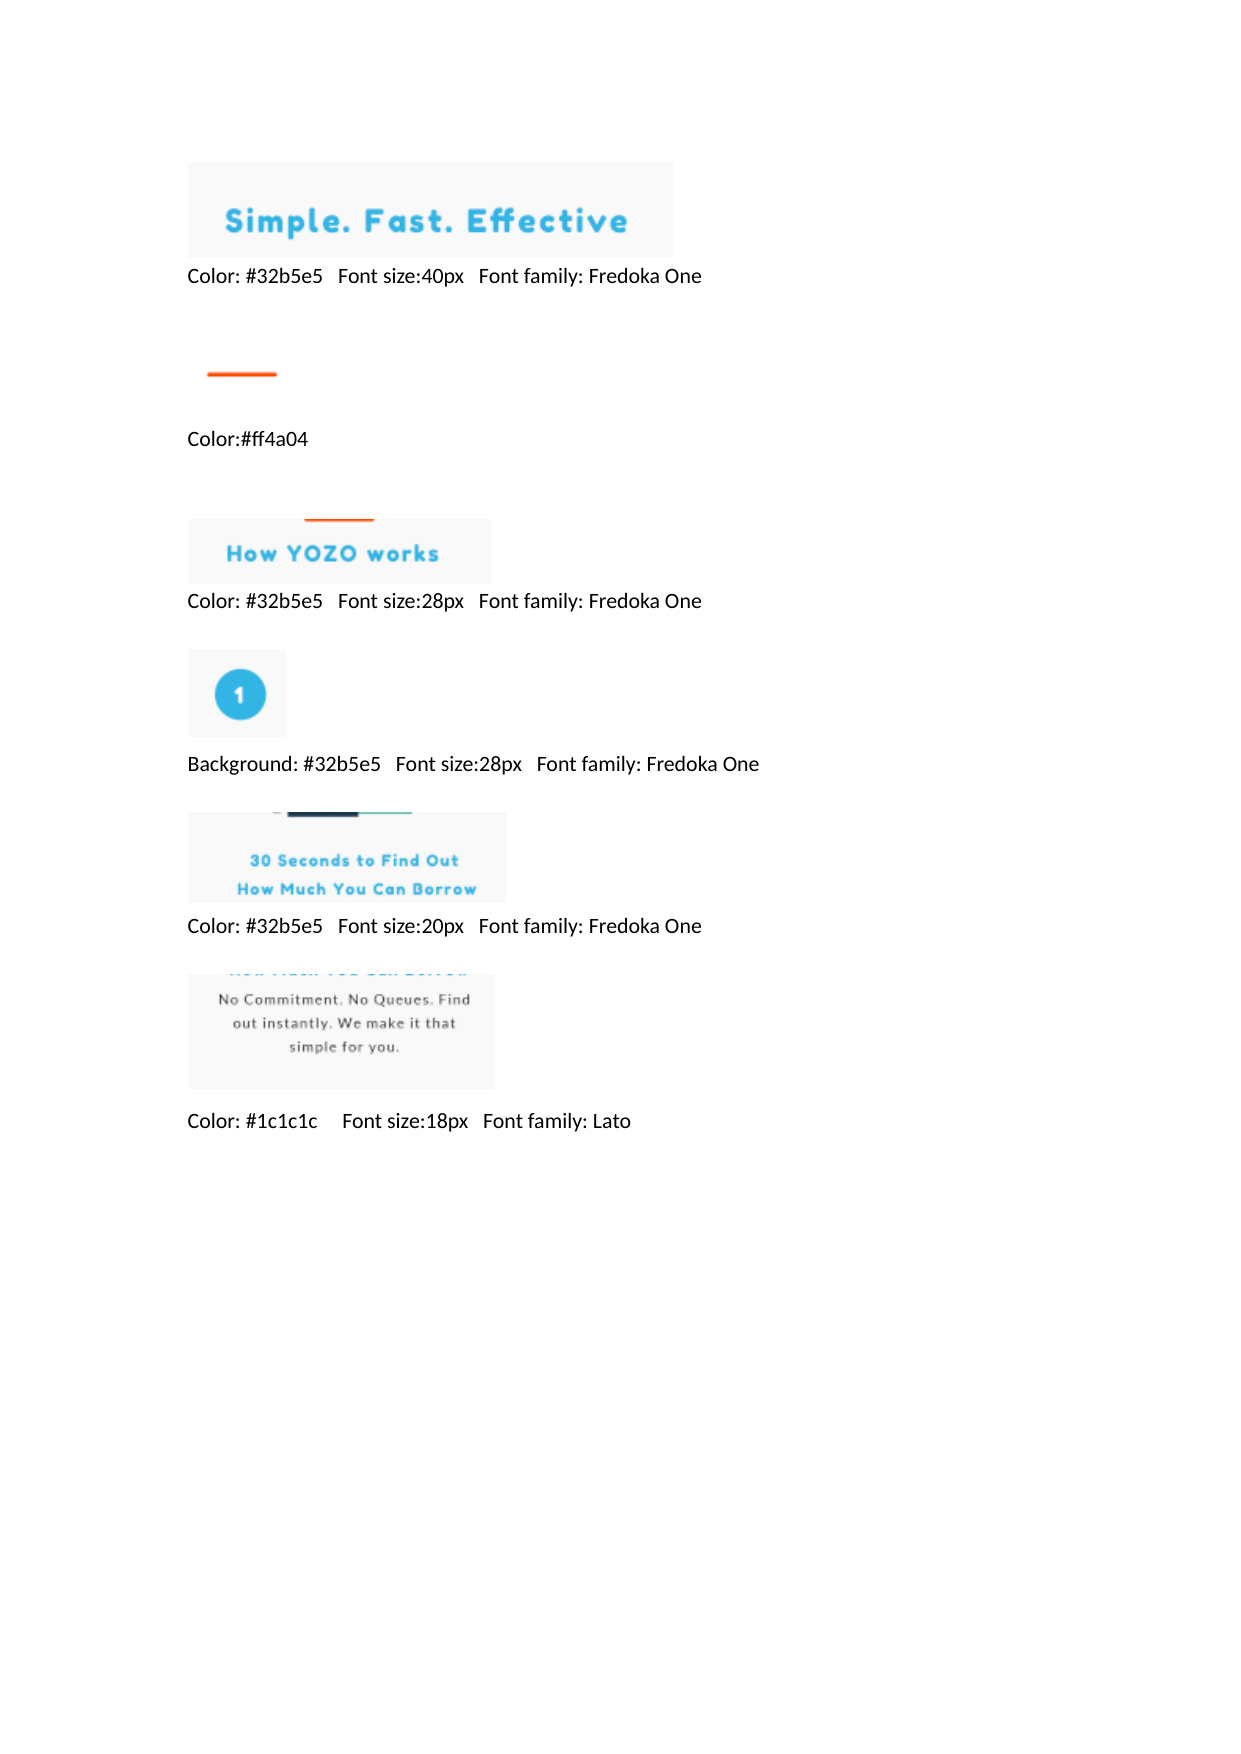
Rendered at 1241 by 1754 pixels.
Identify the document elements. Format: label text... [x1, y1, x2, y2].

picture [187, 519, 493, 584]
picture [187, 812, 507, 903]
text Color: #32b5e5 Font size:28px Font family: Fredoka One [187, 584, 1053, 617]
text Background: #32b5e5 Font size:28px Font family: Fredoka One [187, 747, 1053, 779]
text Color:#ff4a04 [187, 422, 1053, 454]
picture [187, 649, 286, 737]
picture [187, 162, 674, 258]
text Color: #32b5e5 Font size:20px Font family: Fredoka One [187, 909, 1053, 942]
picture [187, 357, 308, 396]
text Color: #1c1c1c Font size:18px Font family: Lato [187, 1104, 1053, 1137]
picture [187, 974, 496, 1089]
text Color: #32b5e5 Font size:40px Font family: Fredoka One [187, 259, 1053, 292]
